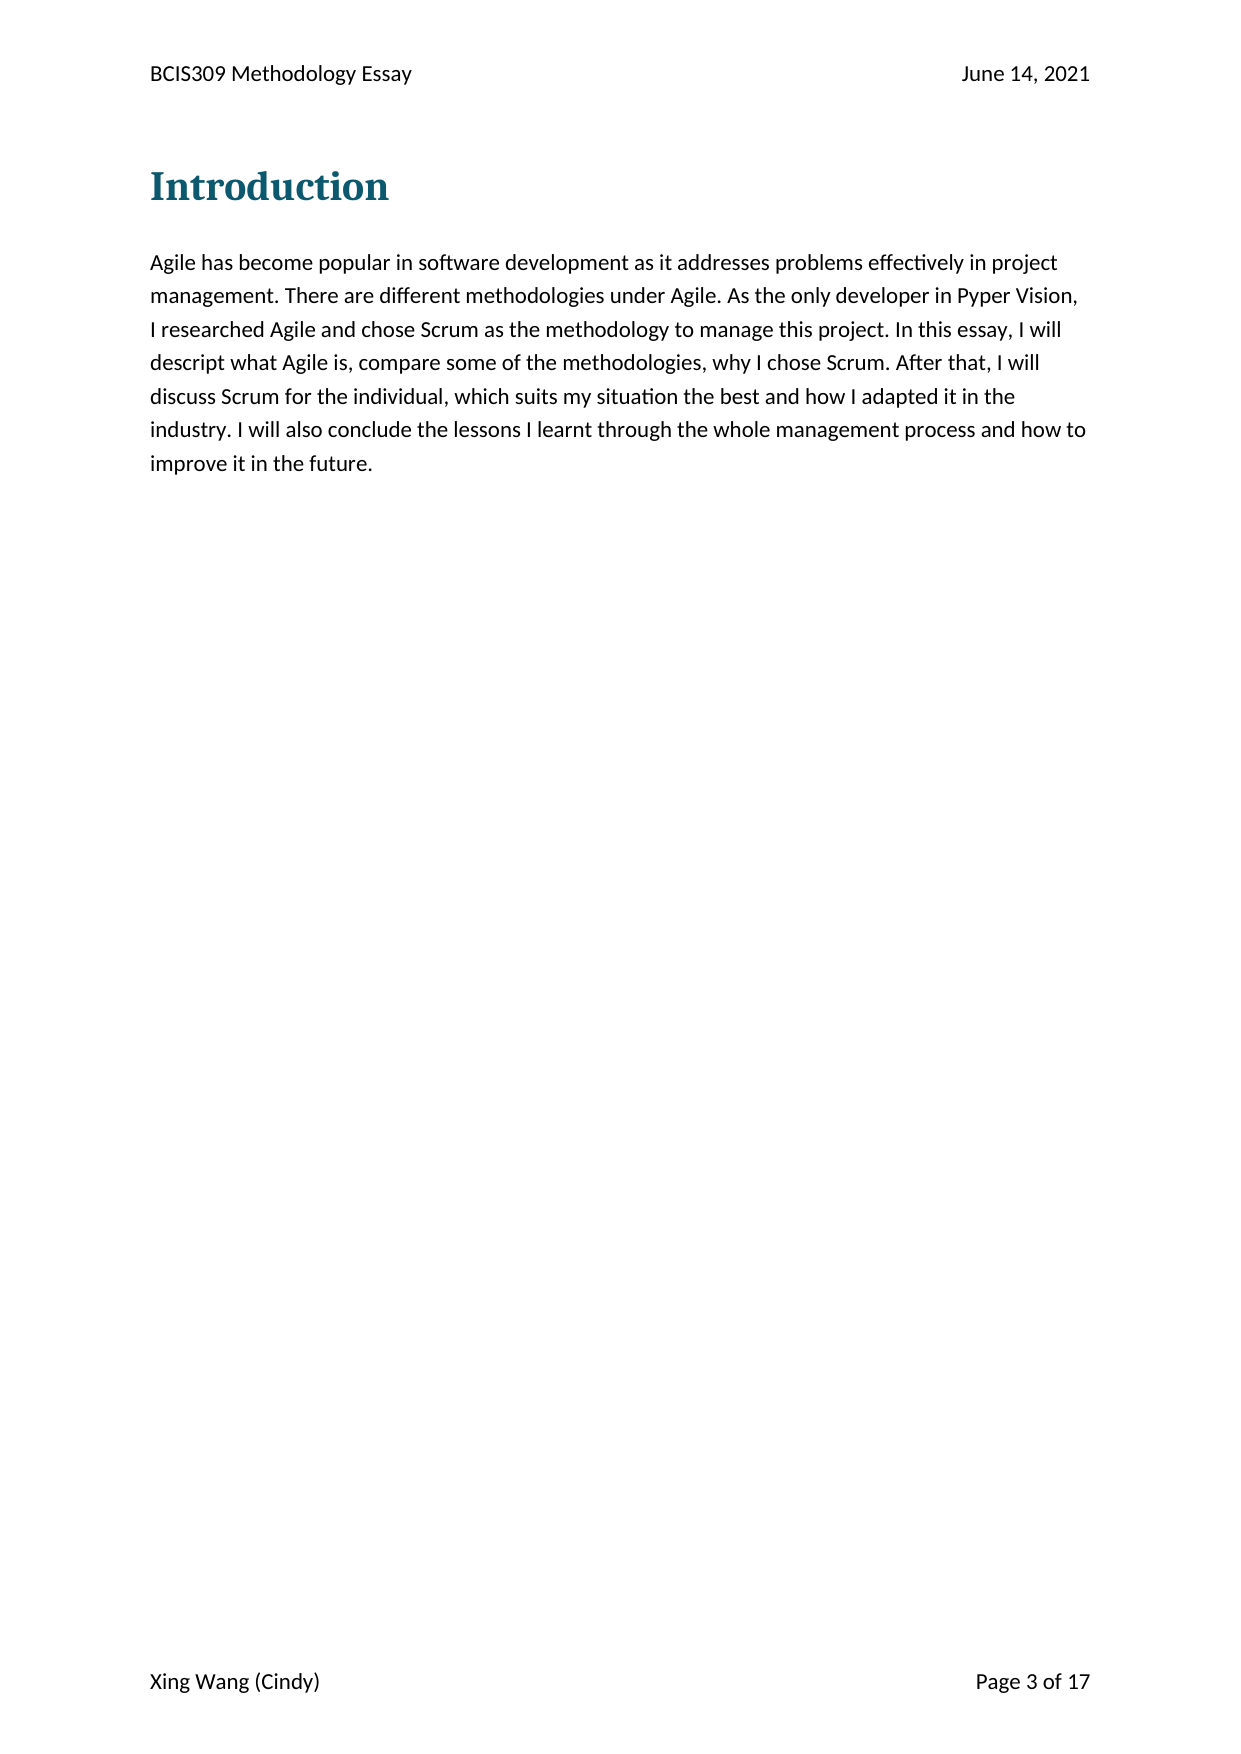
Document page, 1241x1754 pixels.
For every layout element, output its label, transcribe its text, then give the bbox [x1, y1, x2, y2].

subtitle Introduction [150, 162, 1090, 210]
text Agile has become popular in software development as it addresses problems effectively in project management. There are different methodologies under Agile. As the only developer in Pyper Vision, I researched Agile and chose Scrum as the methodology to manage this project. In this essay, I will descript what Agile is, compare some of the methodologies, why I chose Scrum. After that, I will discuss Scrum for the individual, which suits my situation the best and how I adapted it in the industry. I will also conclude the lessons I learnt through the whole management process and how to improve it in the future. [150, 248, 1090, 477]
